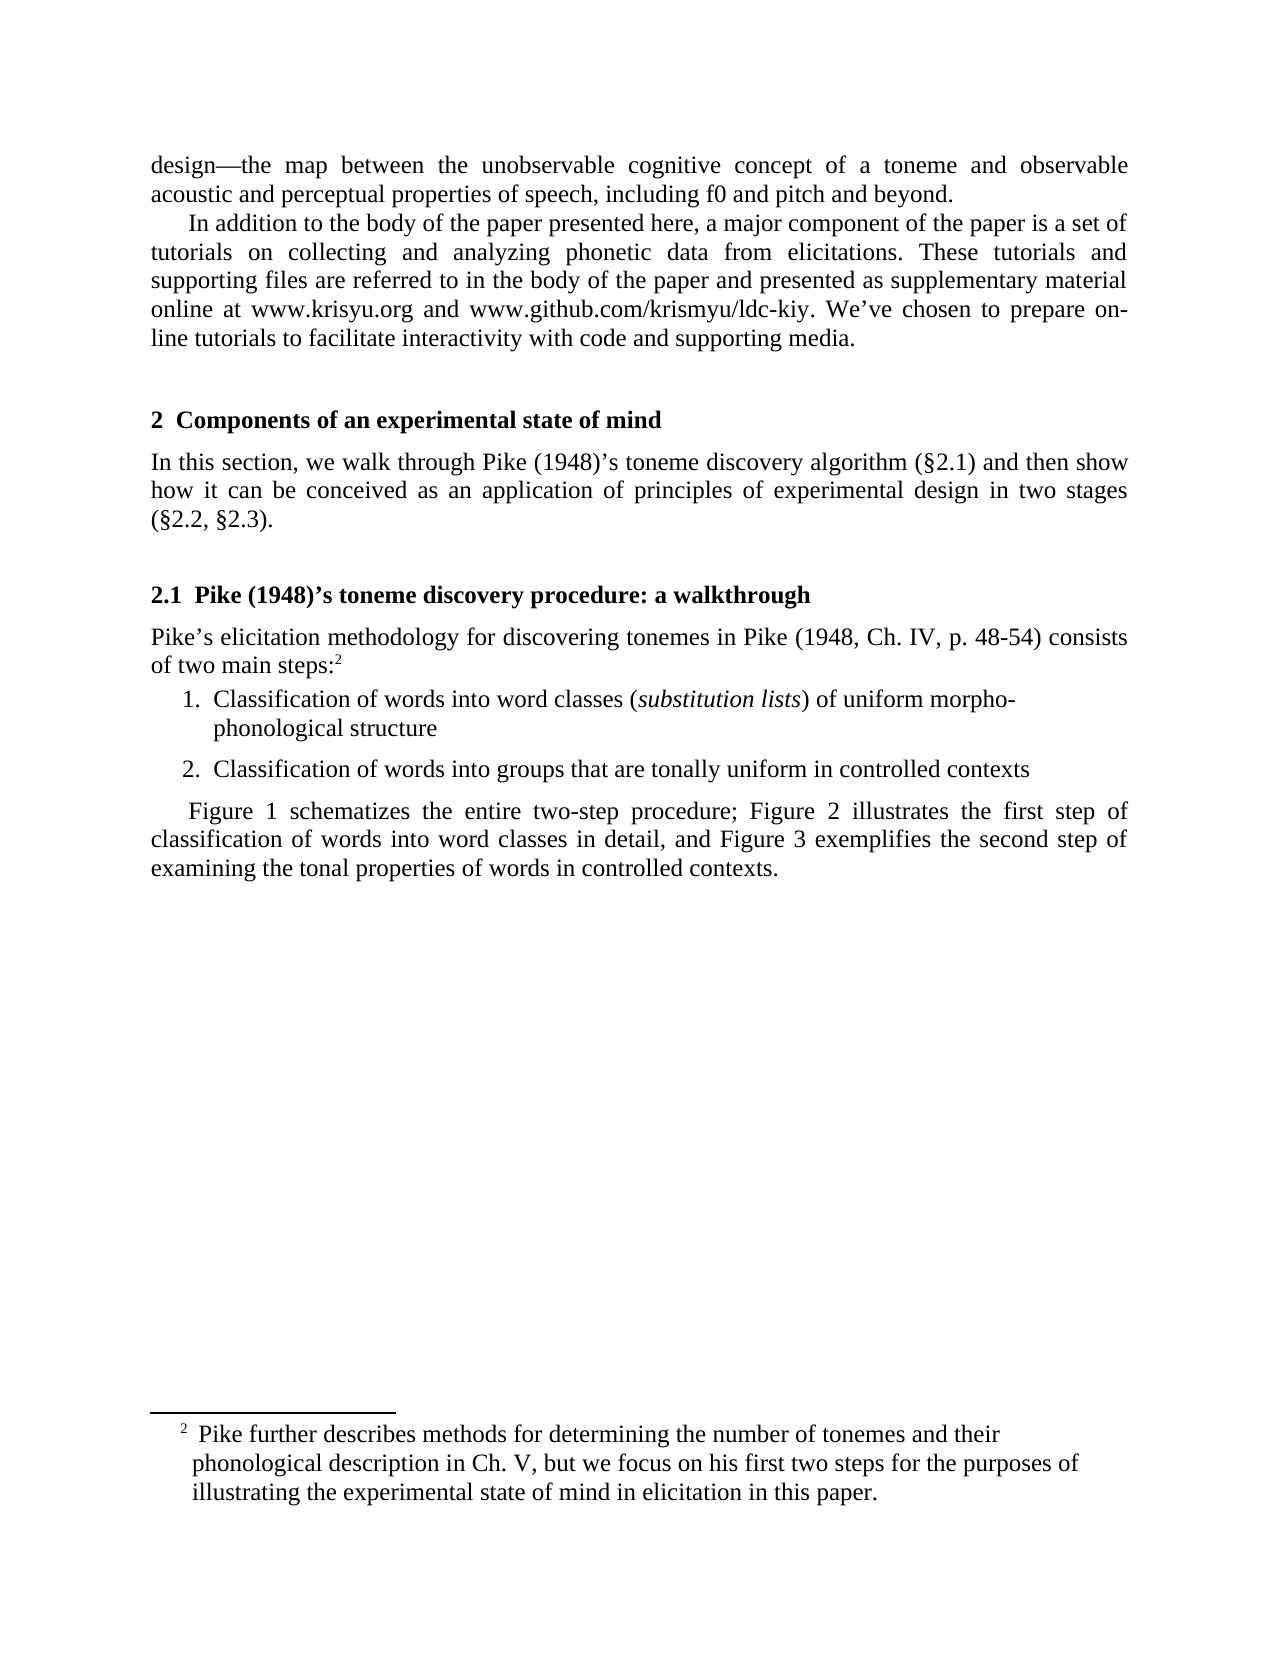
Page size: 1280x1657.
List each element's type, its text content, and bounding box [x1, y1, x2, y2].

text Pike’s elicitation methodology for discovering tonemes in Pike (1948, Ch. IV, p. 48-54) consists of two main steps: [151, 622, 1129, 679]
text In addition to the body of the paper presented here, a major component of the paper is a set of tutorials on collecting and analyzing phonetic data from elicitations. These tutorials and supporting files are referred to in the body of the paper and presented as supplementary material online at www.krisyu.org and www.github.com/krismyu/ldc-kiy. We’ve chosen to prepare on-line tutorials to facilitate interactivity with code and supporting media. [151, 208, 1129, 352]
text In this section, we walk through Pike (1948)’s toneme discovery algorithm (§2.1) and then show how it can be conceived as an application of principles of experimental design in two stages (§2.2, §2.3). [151, 447, 1129, 533]
list 2. Classification of words into groups that are tonally uniform in controlled contexts [182, 754, 1129, 783]
text Figure 1 schematizes the entire two-step procedure; Figure 2 illustrates the first step of classification of words into word classes in detail, and Figure 3 exemplifies the second step of examining the tonal properties of words in controlled contexts. [151, 796, 1129, 882]
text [151, 151, 1129, 208]
list 1. Classification of words into word classes (substitution lists) of uniform morpho-phonological structure [182, 684, 1129, 742]
subtitle 2.1 Pike (1948)’s toneme discovery procedure: a walkthrough [151, 581, 1129, 609]
subtitle 2 Components of an experimental state of mind [151, 406, 1129, 434]
